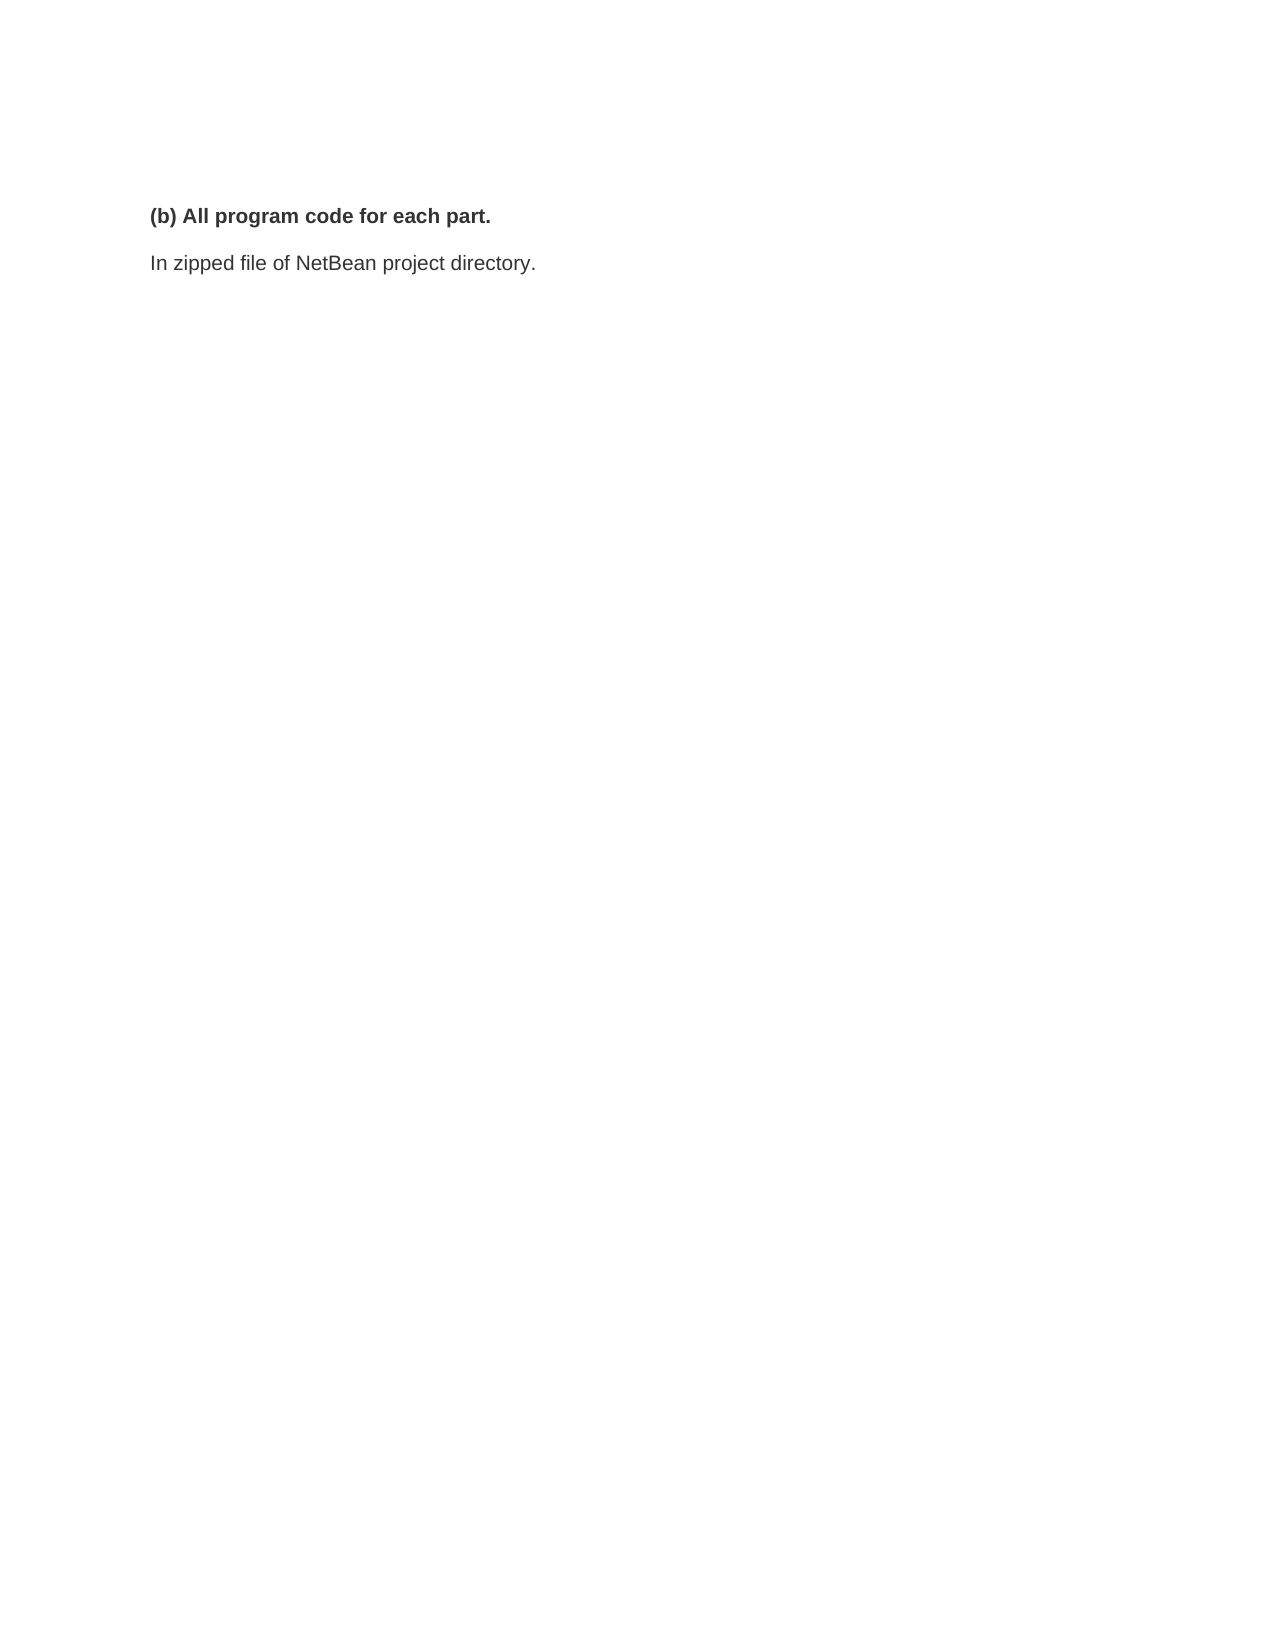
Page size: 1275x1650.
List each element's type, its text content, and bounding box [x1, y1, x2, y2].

text (b) All program code for each part. [150, 197, 1125, 228]
text In zipped file of NetBean project directory. [150, 244, 1125, 275]
